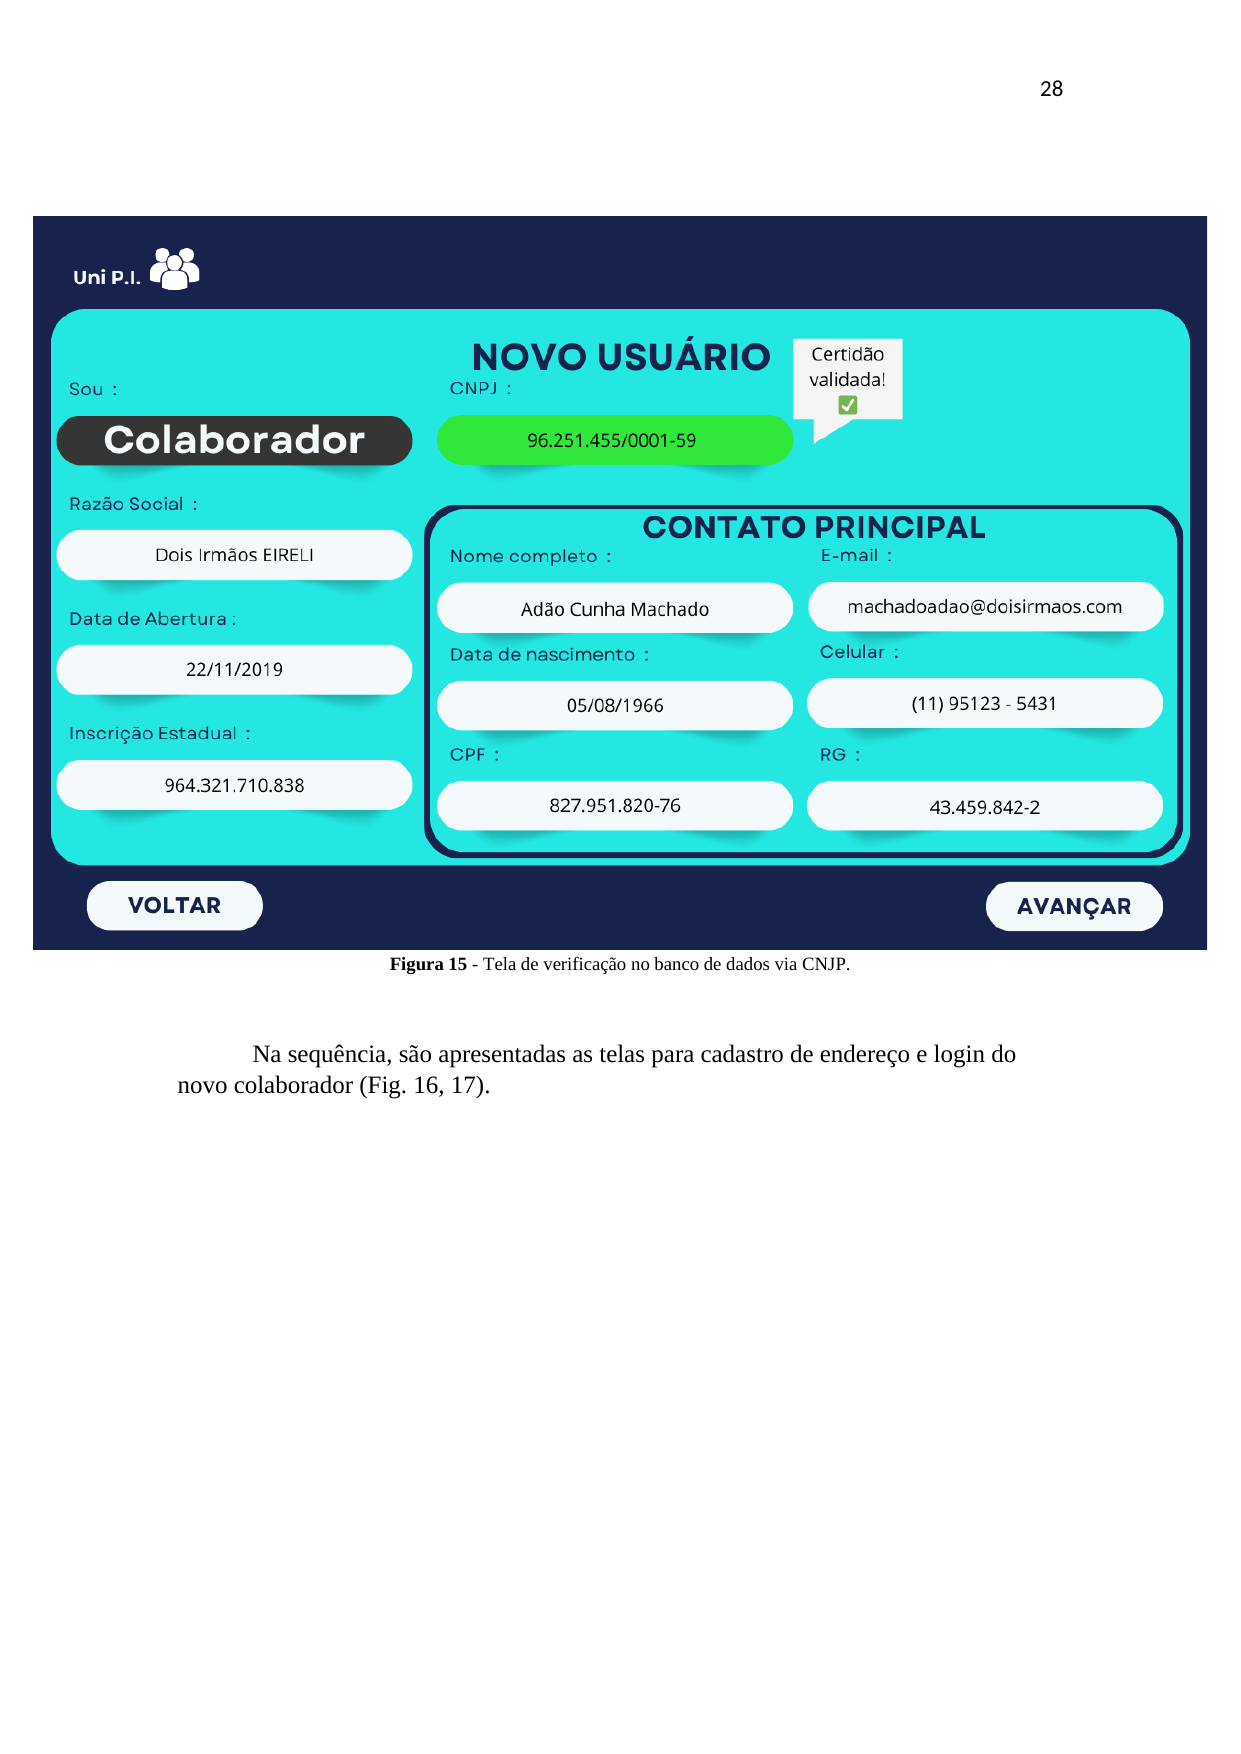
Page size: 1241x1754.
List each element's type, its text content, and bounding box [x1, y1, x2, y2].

text Na sequência, são apresentadas as telas para cadastro de endereço e login do novo colaborador (Fig. 16, 17). [177, 1039, 1063, 1099]
picture [33, 216, 1208, 950]
